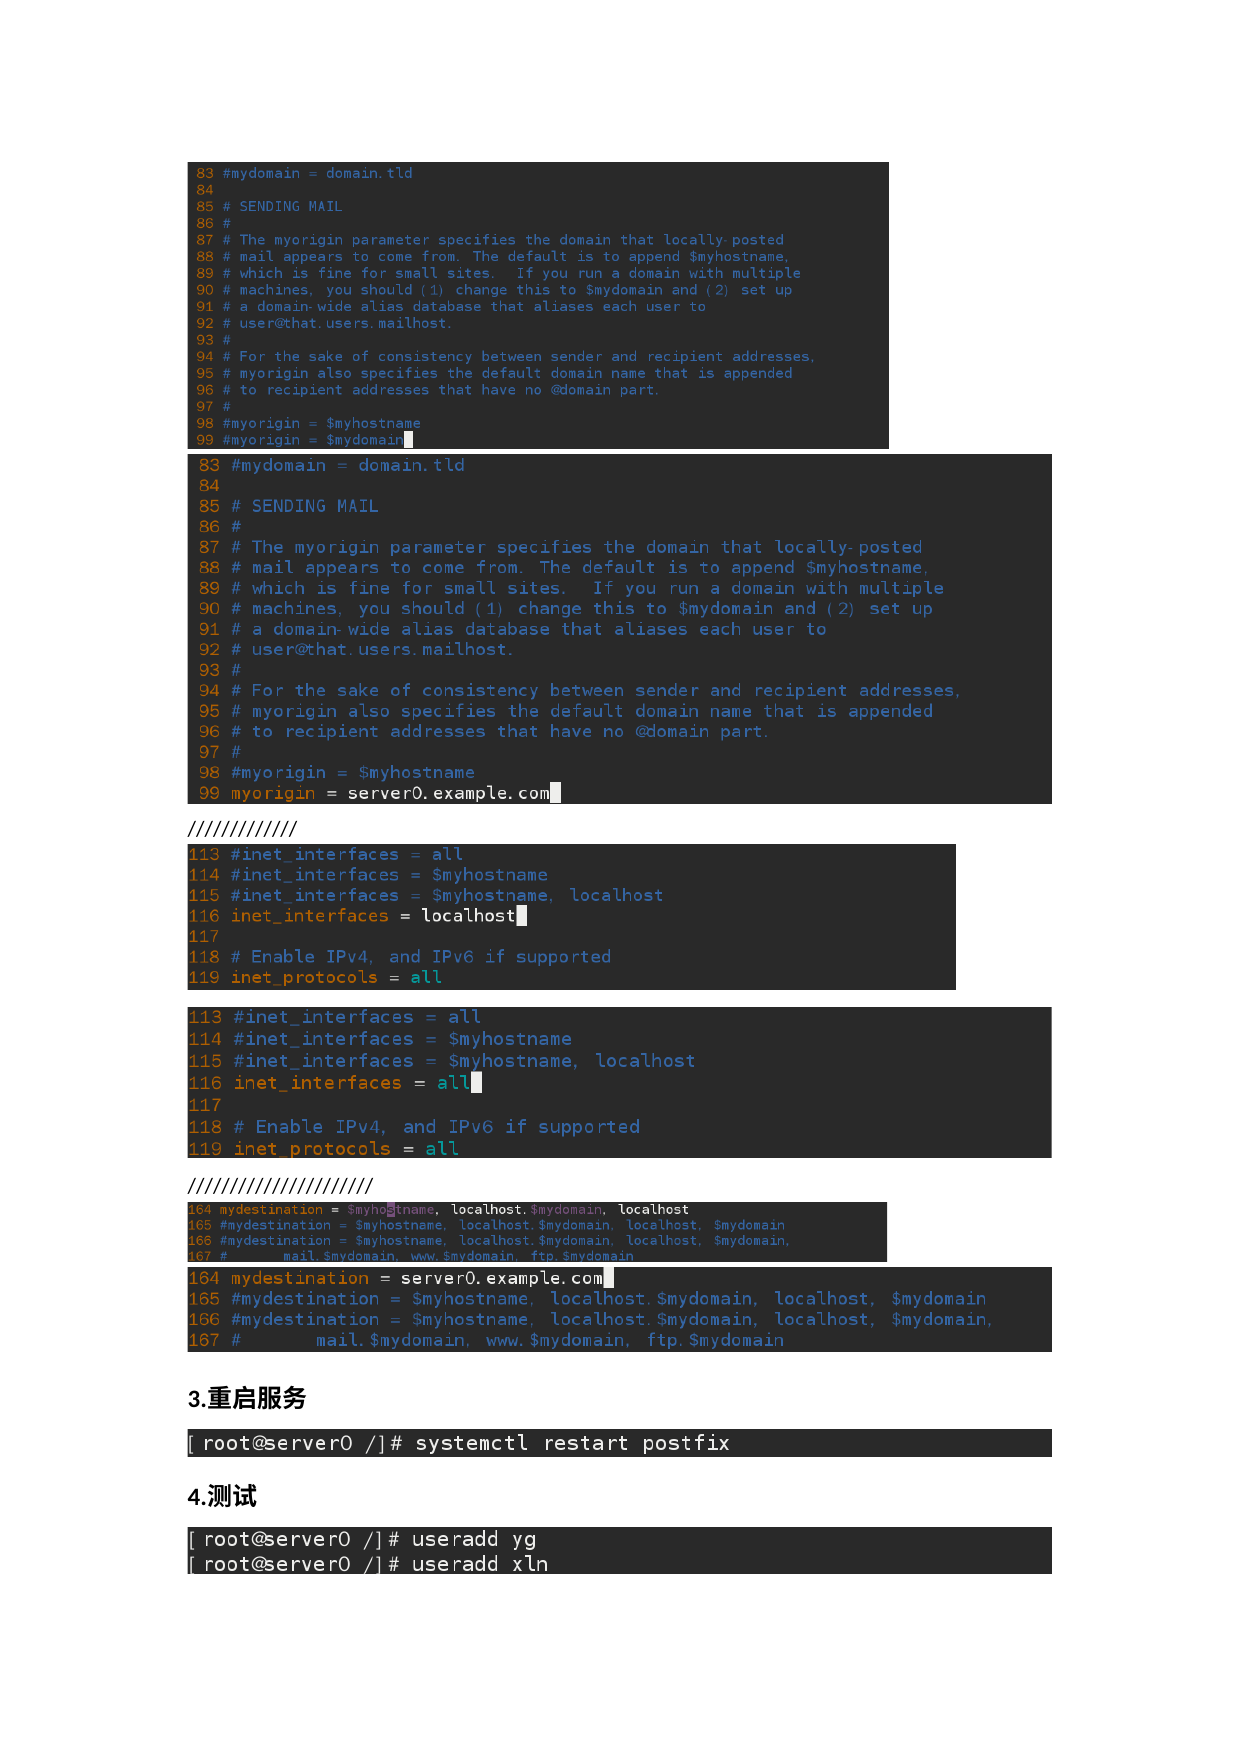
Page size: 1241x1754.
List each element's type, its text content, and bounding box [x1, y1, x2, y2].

list 重启服务 [187, 1364, 1053, 1429]
picture [187, 1007, 1052, 1158]
picture [187, 454, 1052, 804]
picture [187, 1527, 1052, 1574]
picture [187, 162, 889, 449]
picture [187, 1202, 888, 1262]
picture [187, 1429, 1052, 1457]
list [187, 162, 1053, 1364]
list 测试 [187, 1462, 1053, 1527]
picture [187, 844, 956, 990]
picture [187, 1267, 1052, 1352]
